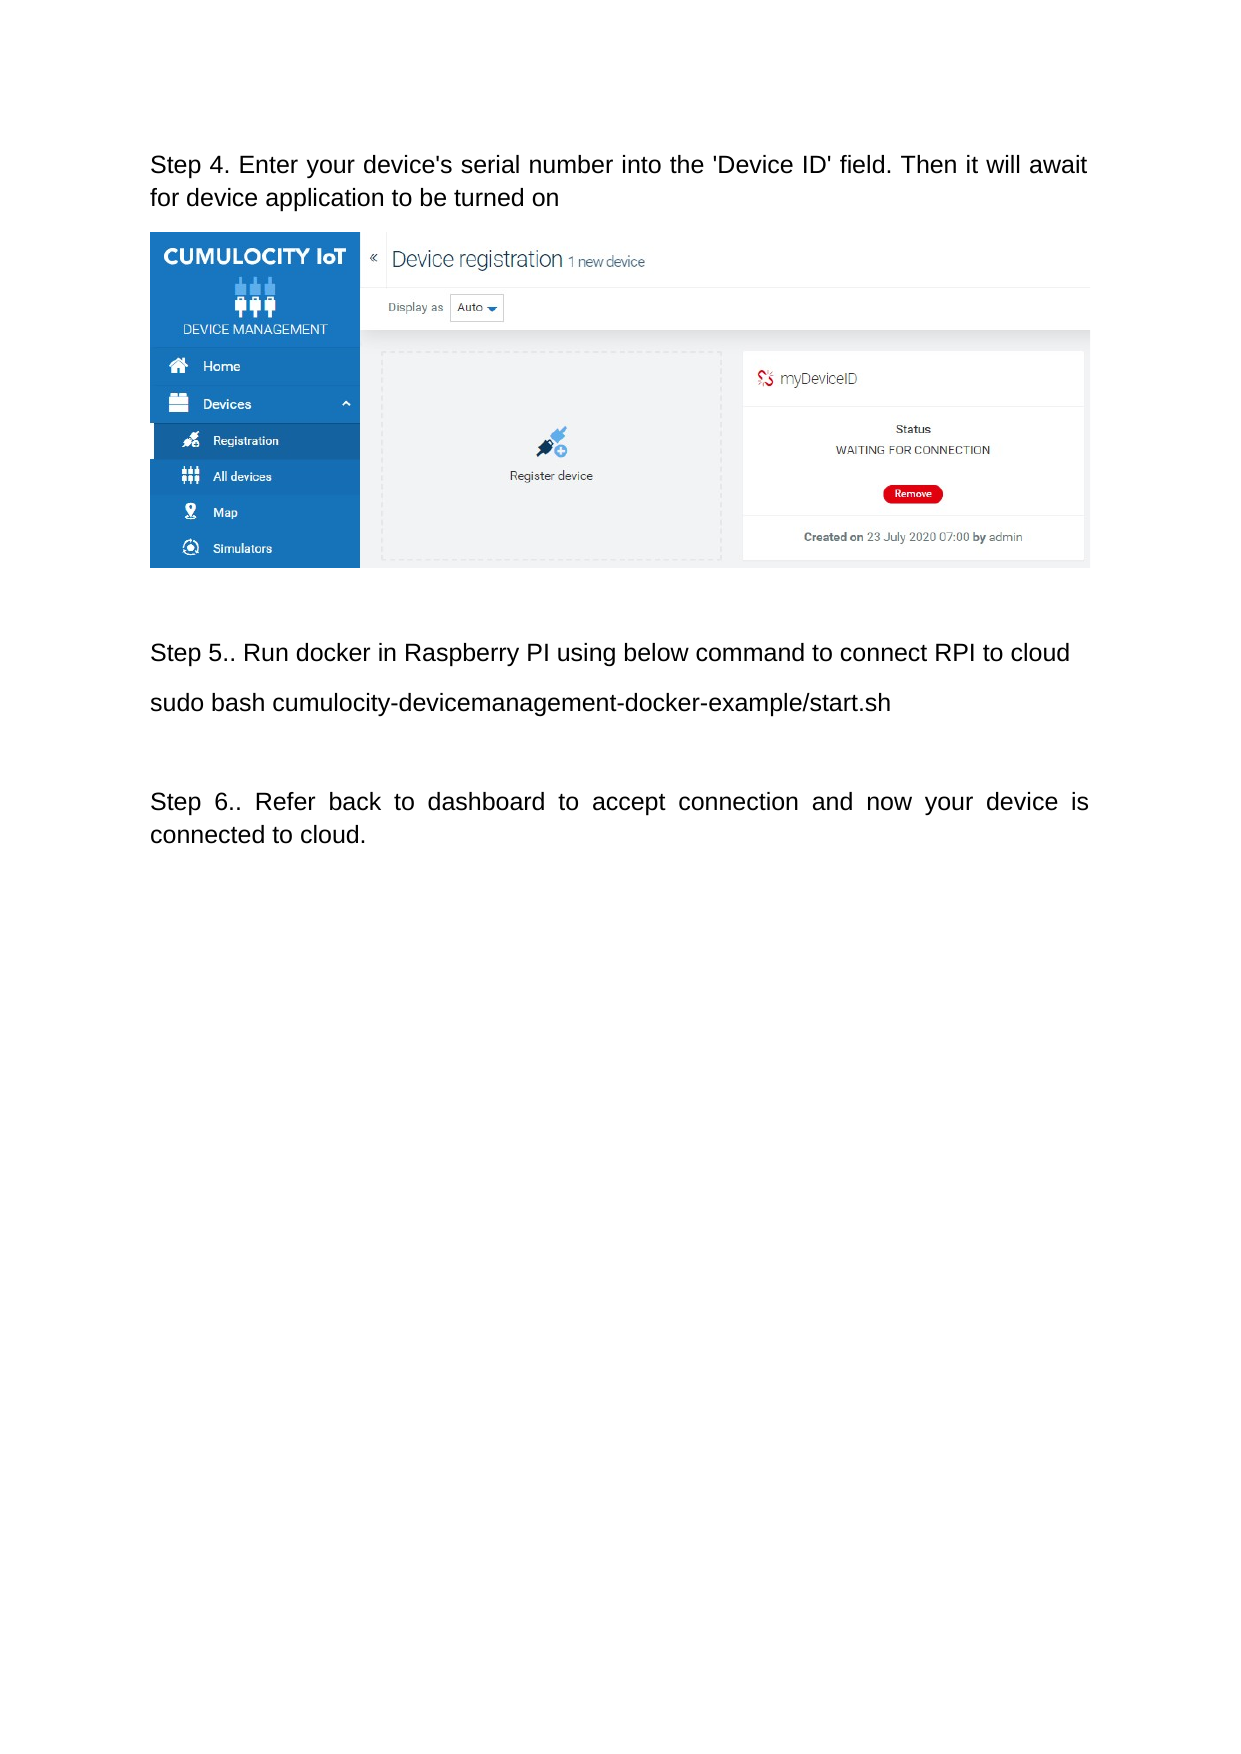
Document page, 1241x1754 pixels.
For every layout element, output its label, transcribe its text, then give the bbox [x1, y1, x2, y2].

text Step 5.. Run docker in Raspberry PI using below command to connect RPI to cloud [150, 638, 1090, 667]
text Step 4. Enter your device's serial number into the 'Device ID' field. Then it will await for device application to be turned on [150, 150, 1090, 212]
picture [150, 232, 1091, 568]
text sudo bash cumulocity-devicemanagement-docker-example/start.sh [150, 687, 1090, 716]
text Step 6.. Refer back to dashboard to accept connection and now your device is connected to cloud. [150, 787, 1090, 849]
